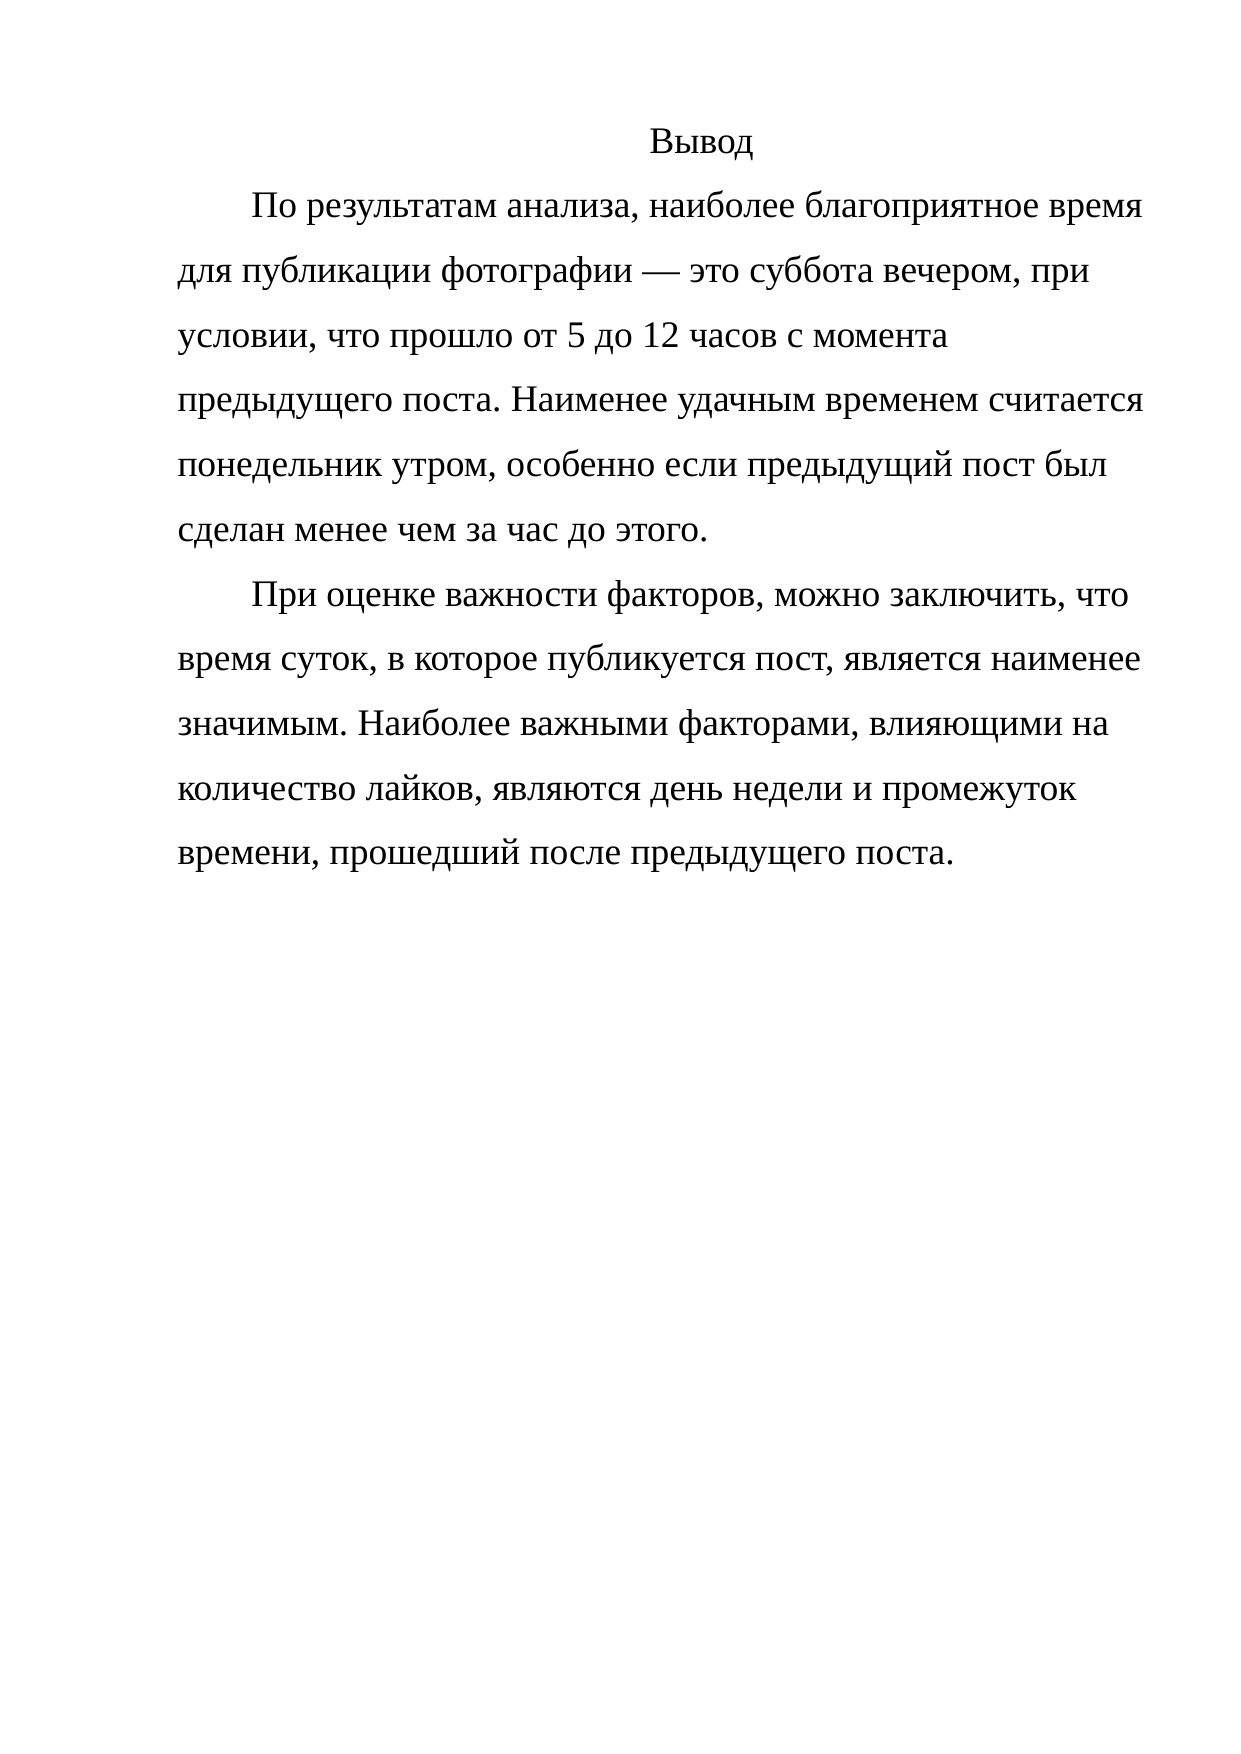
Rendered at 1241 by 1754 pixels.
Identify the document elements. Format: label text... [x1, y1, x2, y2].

text При оценке важности факторов, можно заключить, что время суток, в которое публикуется пост, является наименее значимым. Наиболее важными факторами, влияющими на количество лайков, являются день недели и промежуток времени, прошедший после предыдущего поста. [177, 571, 1152, 873]
text Вывод [177, 118, 1152, 161]
